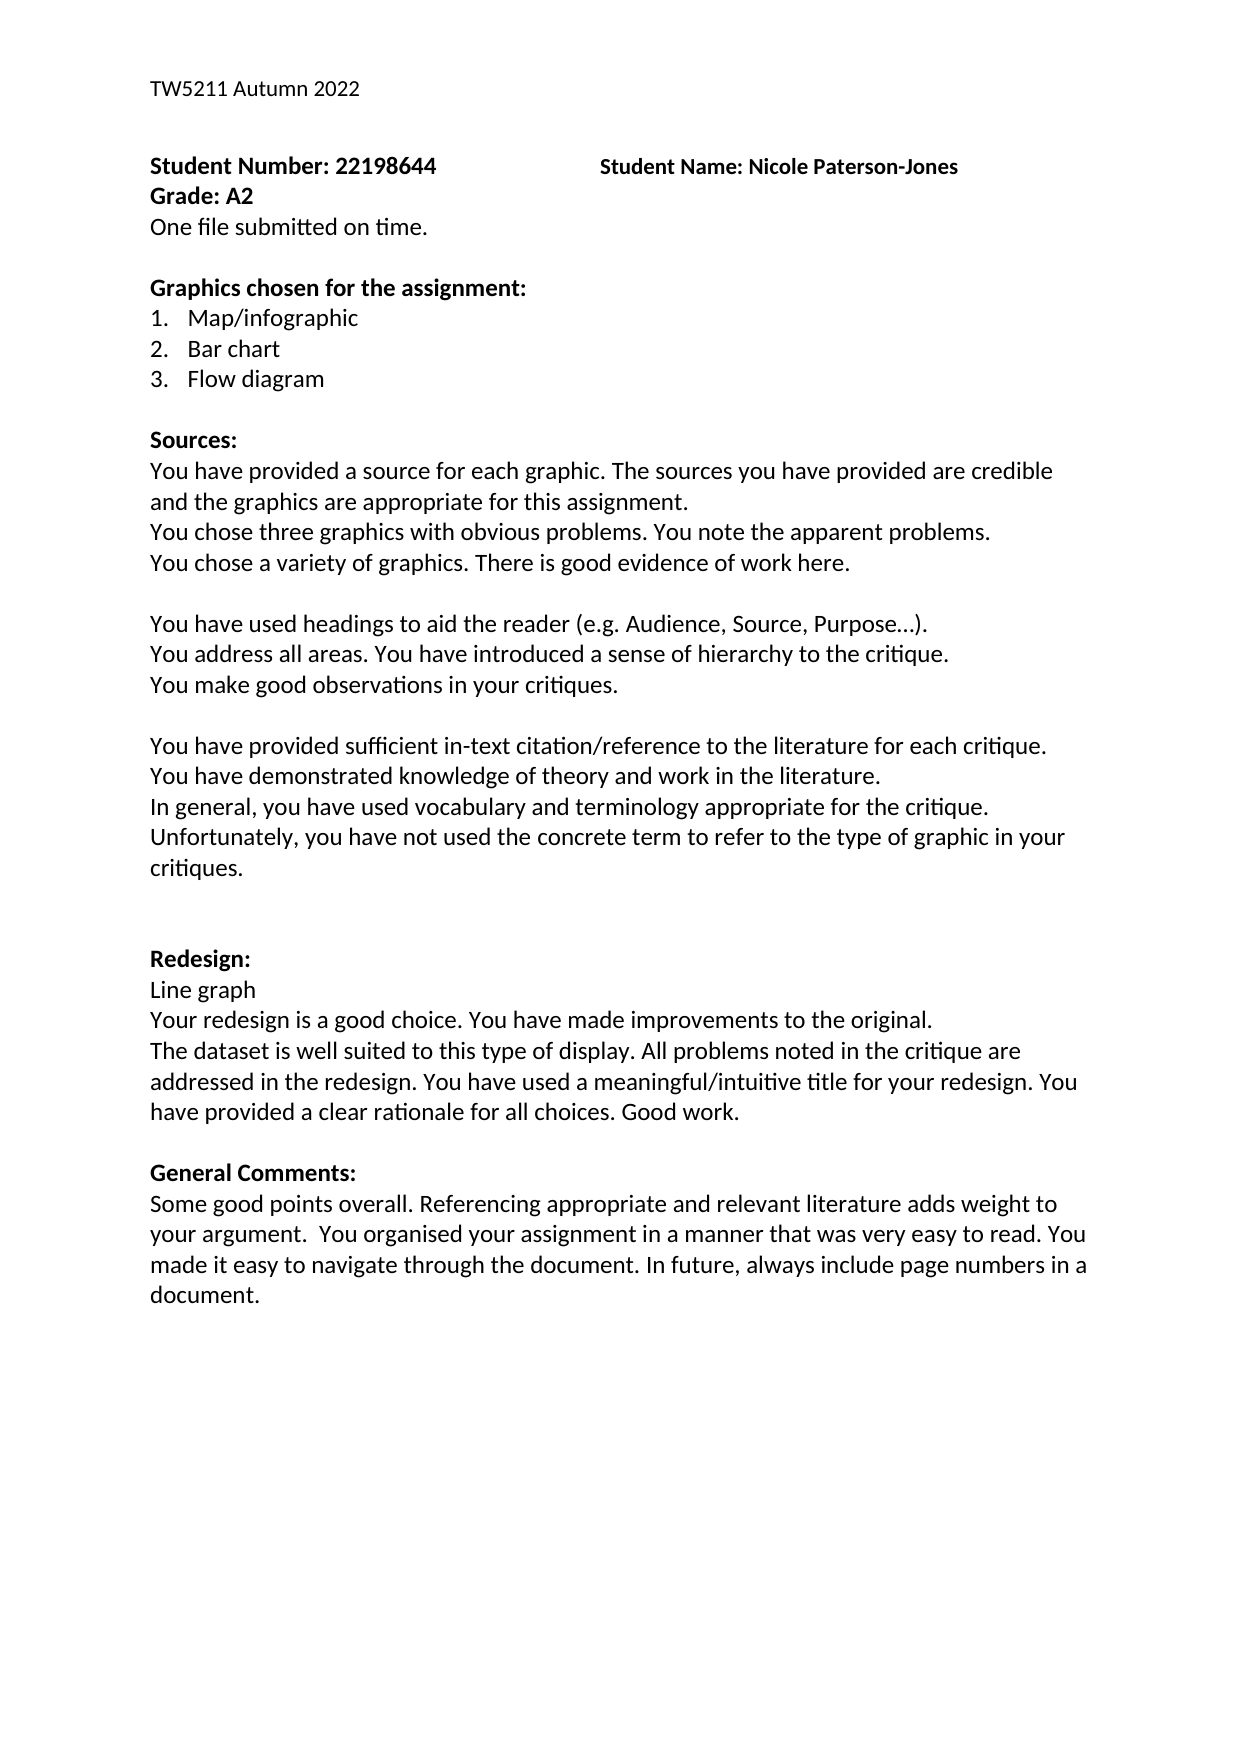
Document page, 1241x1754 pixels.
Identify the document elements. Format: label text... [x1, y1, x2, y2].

text You chose three graphics with obvious problems. You note the apparent problems. [150, 516, 1090, 547]
text Your redesign is a good choice. You have made improvements to the original. [150, 1004, 1090, 1035]
text Some good points overall. Referencing appropriate and relevant literature adds weight to your argument. You organised your assignment in a manner that was very easy to read. You made it easy to navigate through the document. In future, always include page numbers in a document. [150, 1188, 1090, 1310]
text Sources: [150, 425, 1090, 455]
text Line graph [150, 974, 1090, 1004]
text General Comments: [150, 1157, 1090, 1188]
text Graphics chosen for the assignment: [150, 272, 1090, 303]
list Bar chart [150, 333, 1090, 364]
text You have provided a source for each graphic. The sources you have provided are credible and the graphics are appropriate for this assignment. [150, 455, 1090, 516]
text You chose a variety of graphics. There is good evidence of work here. [150, 547, 1090, 577]
text You make good observations in your critiques. [150, 669, 1090, 699]
text One file submitted on time. [150, 211, 1090, 242]
text You address all areas. You have introduced a sense of hierarchy to the critique. [150, 638, 1090, 669]
text You have provided sufficient in-text citation/reference to the literature for each critique. You have demonstrated knowledge of theory and work in the literature. [150, 730, 1090, 791]
text Redesign: [150, 943, 1090, 974]
text Grade: A2 [150, 181, 1090, 211]
text The dataset is well suited to this type of display. All problems noted in the critique are addressed in the redesign. You have used a meaningful/intuitive title for your redesign. You have provided a clear rationale for all choices. Good work. [150, 1035, 1090, 1127]
text In general, you have used vocabulary and terminology appropriate for the critique. Unfortunately, you have not used the concrete term to refer to the type of graphic in your critiques. [150, 791, 1090, 882]
list Map/infographic [150, 303, 1090, 333]
text Student Number: 22198644 Student Name: Nicole Paterson-Jones [150, 150, 1090, 181]
list Flow diagram [150, 364, 1090, 394]
text You have used headings to aid the reader (e.g. Audience, Source, Purpose…). [150, 608, 1090, 638]
